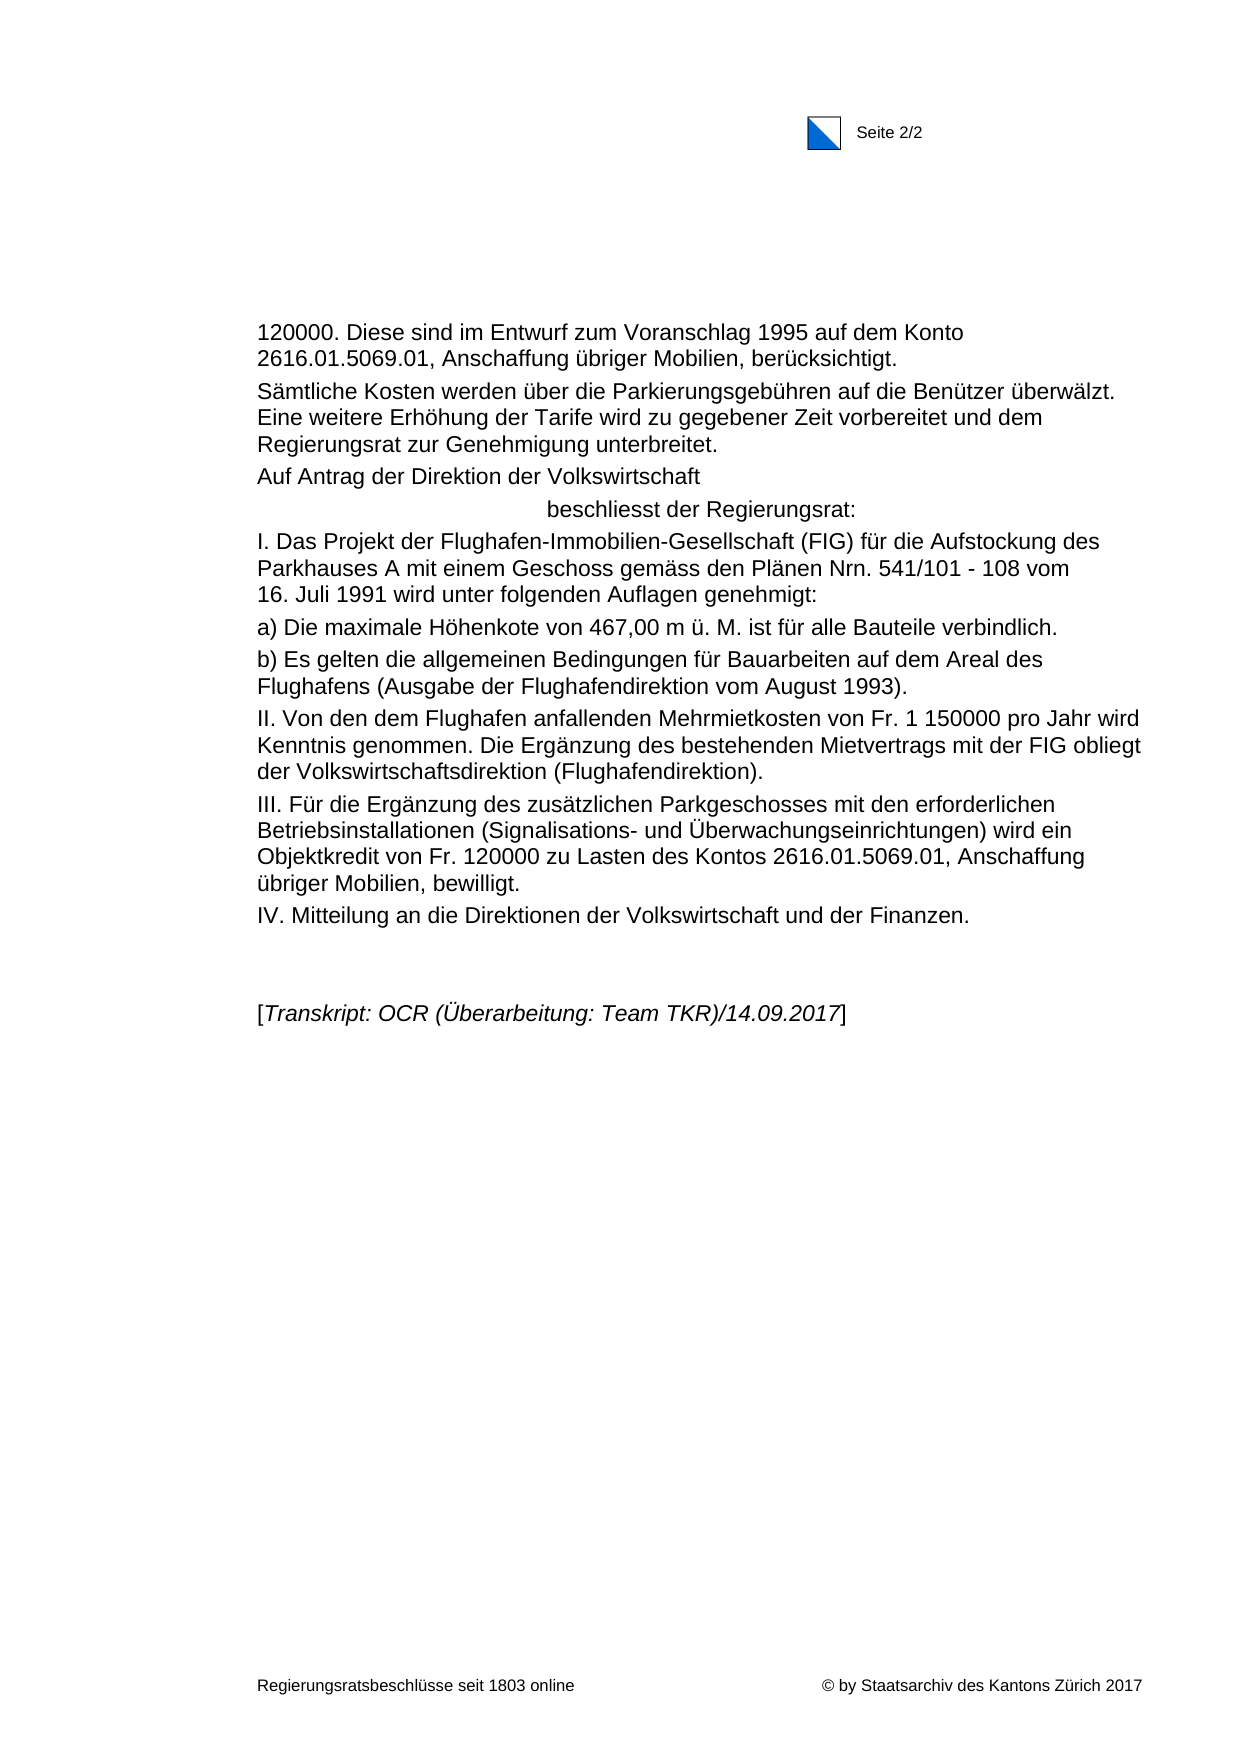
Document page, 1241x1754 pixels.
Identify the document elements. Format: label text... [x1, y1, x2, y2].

picture [806, 115, 842, 151]
text a) Die maximale Höhenkote von 467,00 m ü. M. ist für alle Bauteile verbindlich. [257, 614, 1146, 640]
text I. Das Projekt der Flughafen-Immobilien-Gesellschaft (FIG) für die Aufstockung des Parkhauses A mit einem Geschoss gemäss den Plänen Nrn. 541/101 - 108 vom 16. Juli 1991 wird unter folgenden Auflagen genehmigt: [257, 528, 1146, 607]
text IV. Mitteilung an die Direktionen der Volkswirtschaft und der Finanzen. [257, 902, 1146, 928]
text II. Von den dem Flughafen anfallenden Mehrmietkosten von Fr. 1 150000 pro Jahr wird Kenntnis genommen. Die Ergänzung des bestehenden Mietvertrags mit der FIG obliegt der Volkswirtschaftsdirektion (Flughafendirektion). [257, 705, 1146, 784]
text [Transkript: OCR (Überarbeitung: Team TKR)/14.09.2017] [257, 1000, 1146, 1026]
text b) Es gelten die allgemeinen Bedingungen für Bauarbeiten auf dem Areal des Flughafens (Ausgabe der Flughafendirektion vom August 1993). [257, 646, 1146, 699]
text III. Für die Ergänzung des zusätzlichen Parkgeschosses mit den erforderlichen Betriebsinstallationen (Signalisations- und Überwachungseinrichtungen) wird ein Objektkredit von Fr. 120000 zu Lasten des Kontos 2616.01.5069.01, Anschaffung übriger Mobilien, bewilligt. [257, 791, 1146, 896]
text Sämtliche Kosten werden über die Parkierungsgebühren auf die Benützer überwälzt. Eine weitere Erhöhung der Tarife wird zu gegebener Zeit vorbereitet und dem Regierungsrat zur Genehmigung unterbreitet. [257, 378, 1146, 457]
text beschliesst der Regierungsrat: [257, 496, 1146, 522]
text Auf Antrag der Direktion der Volkswirtschaft [257, 463, 1146, 489]
